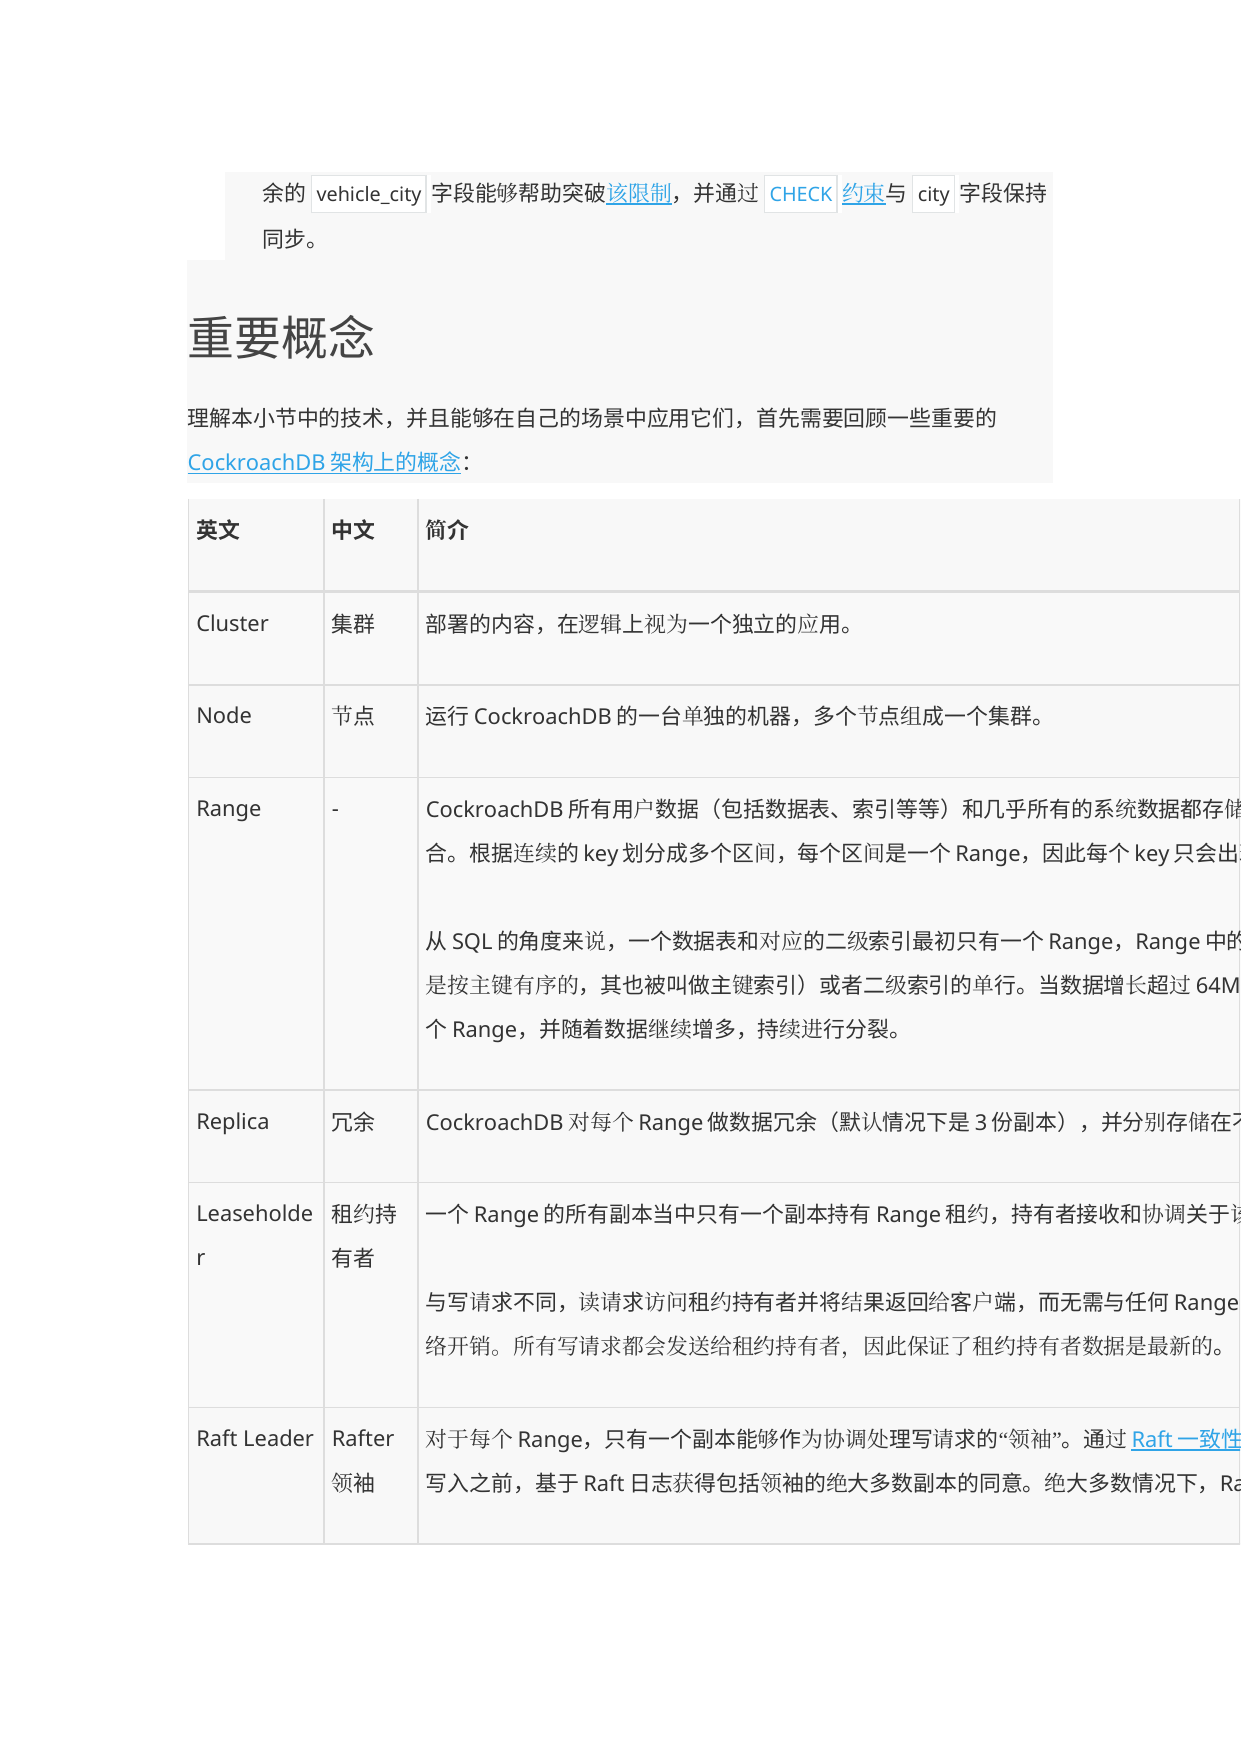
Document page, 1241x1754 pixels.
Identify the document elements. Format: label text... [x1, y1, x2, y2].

table_cell 冗余 [325, 1091, 417, 1182]
table_cell 集群 [325, 593, 417, 684]
text 理解本小节中的技术，并且能够在自己的场景中应用它们，首先需要回顾一些重要的CockroachDB架构上的概念： [187, 395, 1053, 483]
text 重要概念 [187, 291, 1053, 379]
table_header 英文 [189, 499, 323, 590]
table_cell Cluster [189, 593, 323, 684]
table_cell - [325, 778, 417, 1089]
table_cell 节点 [325, 686, 417, 776]
table_cell CockroachDB对每个Range做数据冗余（默认情况下是3份副本），并分别存储在不同的节点上。 [419, 1091, 1239, 1182]
table_header 中文 [325, 499, 417, 590]
table_cell 租约持有者 [325, 1183, 417, 1406]
table_cell CockroachDB所有用户数据（包括数据表、索引等等）和几乎所有的系统数据都存储在一个巨大有序的key-value集合。根据连续的key划分成多个区间，每个区间是一个Range，因此每个key只会出现在一个range中。 从SQL的角度来说，一个数据表和对应的二级索引最初只有一个Range，Range中的每个key-value对表示表（因为表是按主键有序的，其也被叫做主键索引）或者二级索引的单行。当数据增长超过64MiB的时候，单个Range会分裂成2个Range，并随着数据继续增多，持续进行分裂。 [419, 778, 1239, 1089]
table_cell Rafter领袖 [325, 1408, 417, 1543]
table_cell 一个Range的所有副本当中只有一个副本持有Range租约，持有者接收和协调关于该Range的所有读写请求。 与写请求不同，读请求访问租约持有者并将结果返回给客户端，而无需与任何Range其他副本协调，能够有效地减少网络开销。所有写请求都会发送给租约持有者，因此保证了租约持有者数据是最新的。 [419, 1183, 1239, 1406]
table_cell Range [189, 778, 323, 1089]
table_cell Replica [189, 1091, 323, 1182]
table_cell 运行CockroachDB的一台单独的机器，多个节点组成一个集群。 [419, 686, 1239, 776]
table_cell Node [189, 686, 323, 776]
table_cell 部署的内容，在逻辑上视为一个独立的应用。 [419, 593, 1239, 684]
table_cell Leaseholder [189, 1183, 323, 1406]
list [225, 172, 1053, 260]
table_cell 对于每个Range，只有一个副本能够作为协调处理写请求的“领袖”。通过Raft一致性协议，副本内容的更新需要在提交写入之前，基于Raft日志获得包括领袖的绝大多数副本的同意。绝大多数情况下，Raft领袖和租约持有者为同一副本。 [419, 1408, 1239, 1543]
table_header 简介 [419, 499, 1239, 590]
table_cell Raft Leader [189, 1408, 323, 1543]
